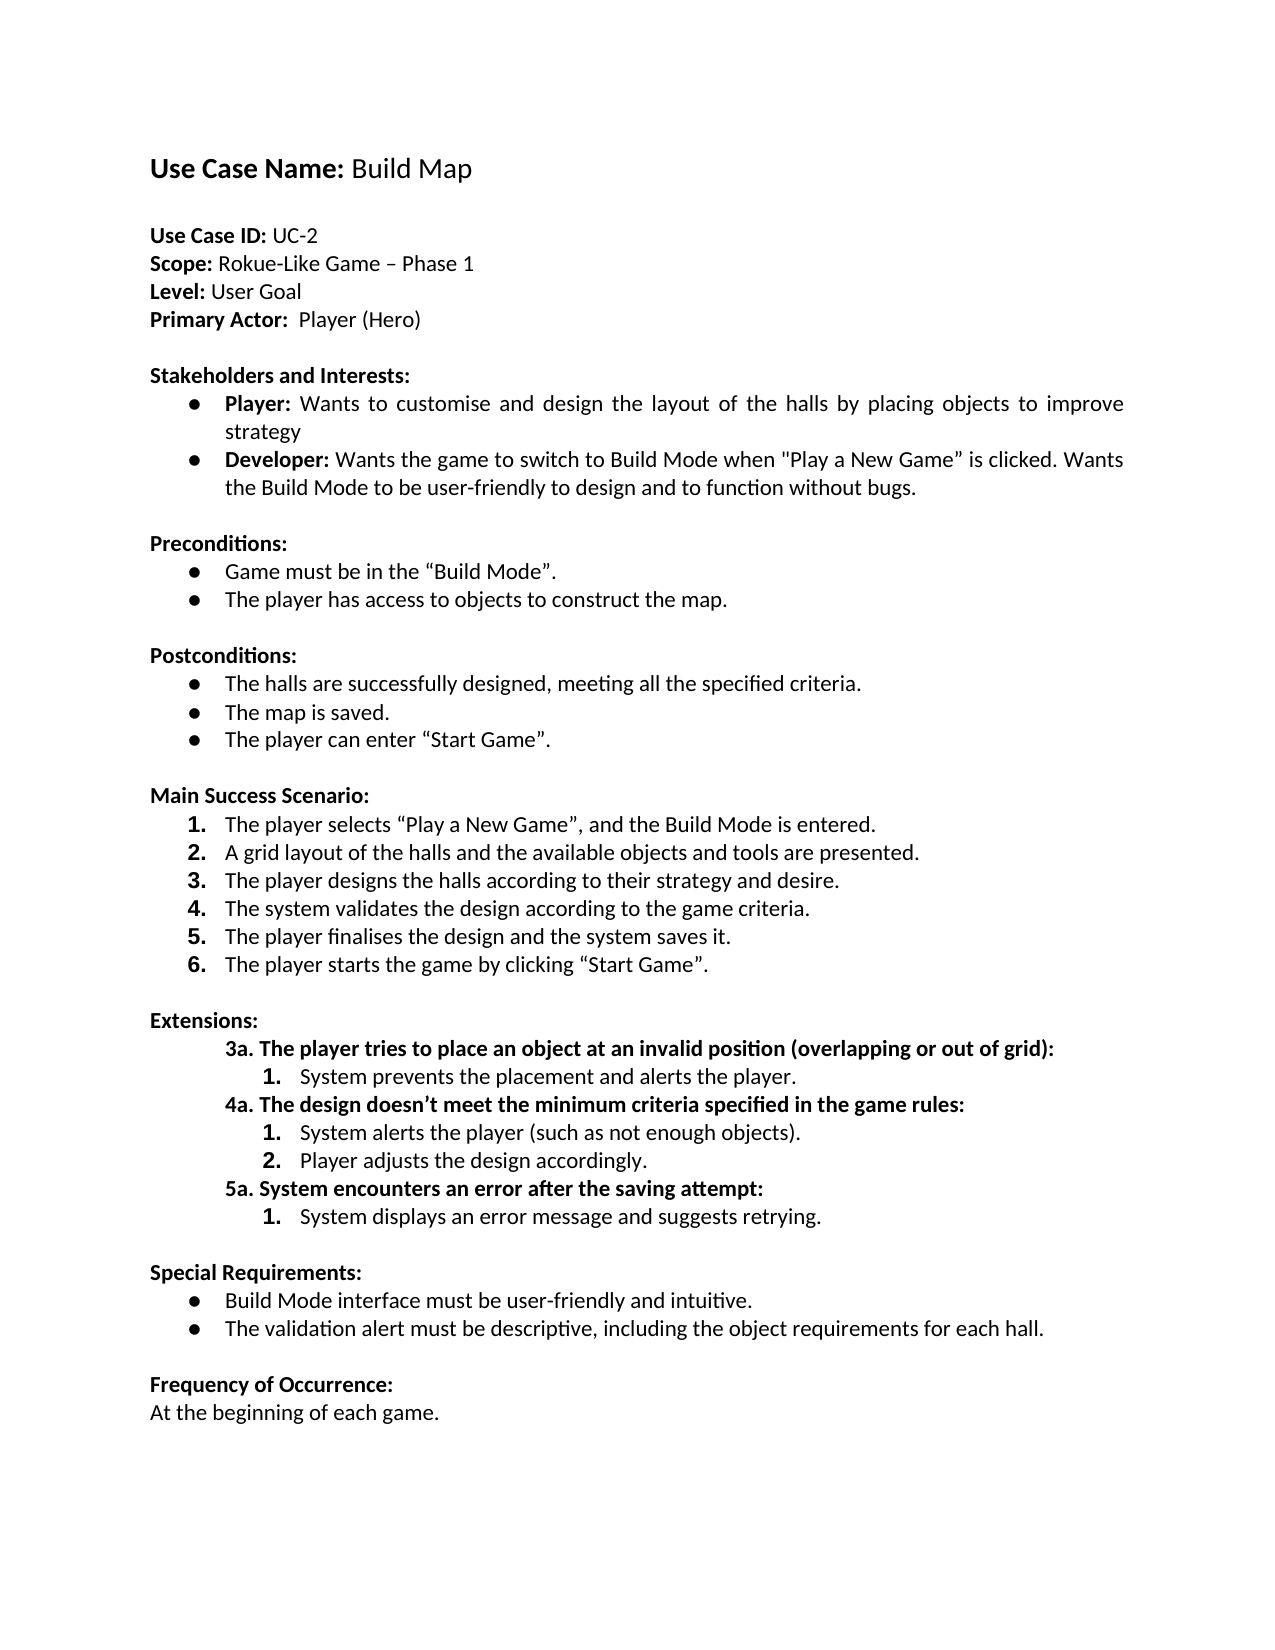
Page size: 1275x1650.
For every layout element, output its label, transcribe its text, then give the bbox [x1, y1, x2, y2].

text Use Case ID: UC-2 [150, 221, 1125, 249]
list Build Mode interface must be user-friendly and intuitive. [187, 1286, 1125, 1314]
list Developer: Wants the game to switch to Build Mode when "Play a New Game” is clicked. Wants the Build Mode to be user-friendly to design and to function without bugs. [187, 445, 1125, 501]
text At the beginning of each game. [150, 1398, 1125, 1426]
list A grid layout of the halls and the available objects and tools are presented. [187, 838, 1125, 866]
text 5a. System encounters an error after the saving attempt: [225, 1174, 1125, 1202]
list Player: Wants to customise and design the layout of the halls by placing objects to improve strategy [187, 389, 1125, 445]
text Postconditions: [150, 642, 1125, 669]
list System alerts the player (such as not enough objects). [262, 1118, 1125, 1146]
text 3a. The player tries to place an object at an invalid position (overlapping or out of grid): [225, 1034, 1125, 1062]
text Special Requirements: [150, 1258, 1125, 1286]
list The validation alert must be descriptive, including the object requirements for each hall. [187, 1314, 1125, 1342]
list The player selects “Play a New Game”, and the Build Mode is entered. [187, 810, 1125, 838]
list System prevents the placement and alerts the player. [262, 1062, 1125, 1090]
text Extensions: [150, 1006, 1125, 1034]
text Stakeholders and Interests: [150, 361, 1125, 389]
text Scope: Rokue-Like Game – Phase 1 [150, 249, 1125, 277]
text Main Success Scenario: [150, 782, 1125, 810]
list The player designs the halls according to their strategy and desire. [187, 866, 1125, 894]
text Use Case Name: Build Map [150, 150, 1125, 186]
list The player finalises the design and the system saves it. [187, 922, 1125, 950]
list Player adjusts the design accordingly. [262, 1146, 1125, 1174]
text Preconditions: [150, 529, 1125, 557]
list System displays an error message and suggests retrying. [262, 1202, 1125, 1230]
text Frequency of Occurrence: [150, 1370, 1125, 1398]
list The player can enter “Start Game”. [187, 726, 1125, 754]
text Level: User Goal [150, 277, 1125, 305]
list The player has access to objects to construct the map. [187, 586, 1125, 613]
list The system validates the design according to the game criteria. [187, 894, 1125, 922]
list The map is saved. [187, 698, 1125, 726]
list The halls are successfully designed, meeting all the specified criteria. [187, 669, 1125, 698]
text Primary Actor: Player (Hero) [150, 305, 1125, 333]
text 4a. The design doesn’t meet the minimum criteria specified in the game rules: [225, 1090, 1125, 1118]
list The player starts the game by clicking “Start Game”. [187, 950, 1125, 978]
list Game must be in the “Build Mode”. [187, 557, 1125, 586]
